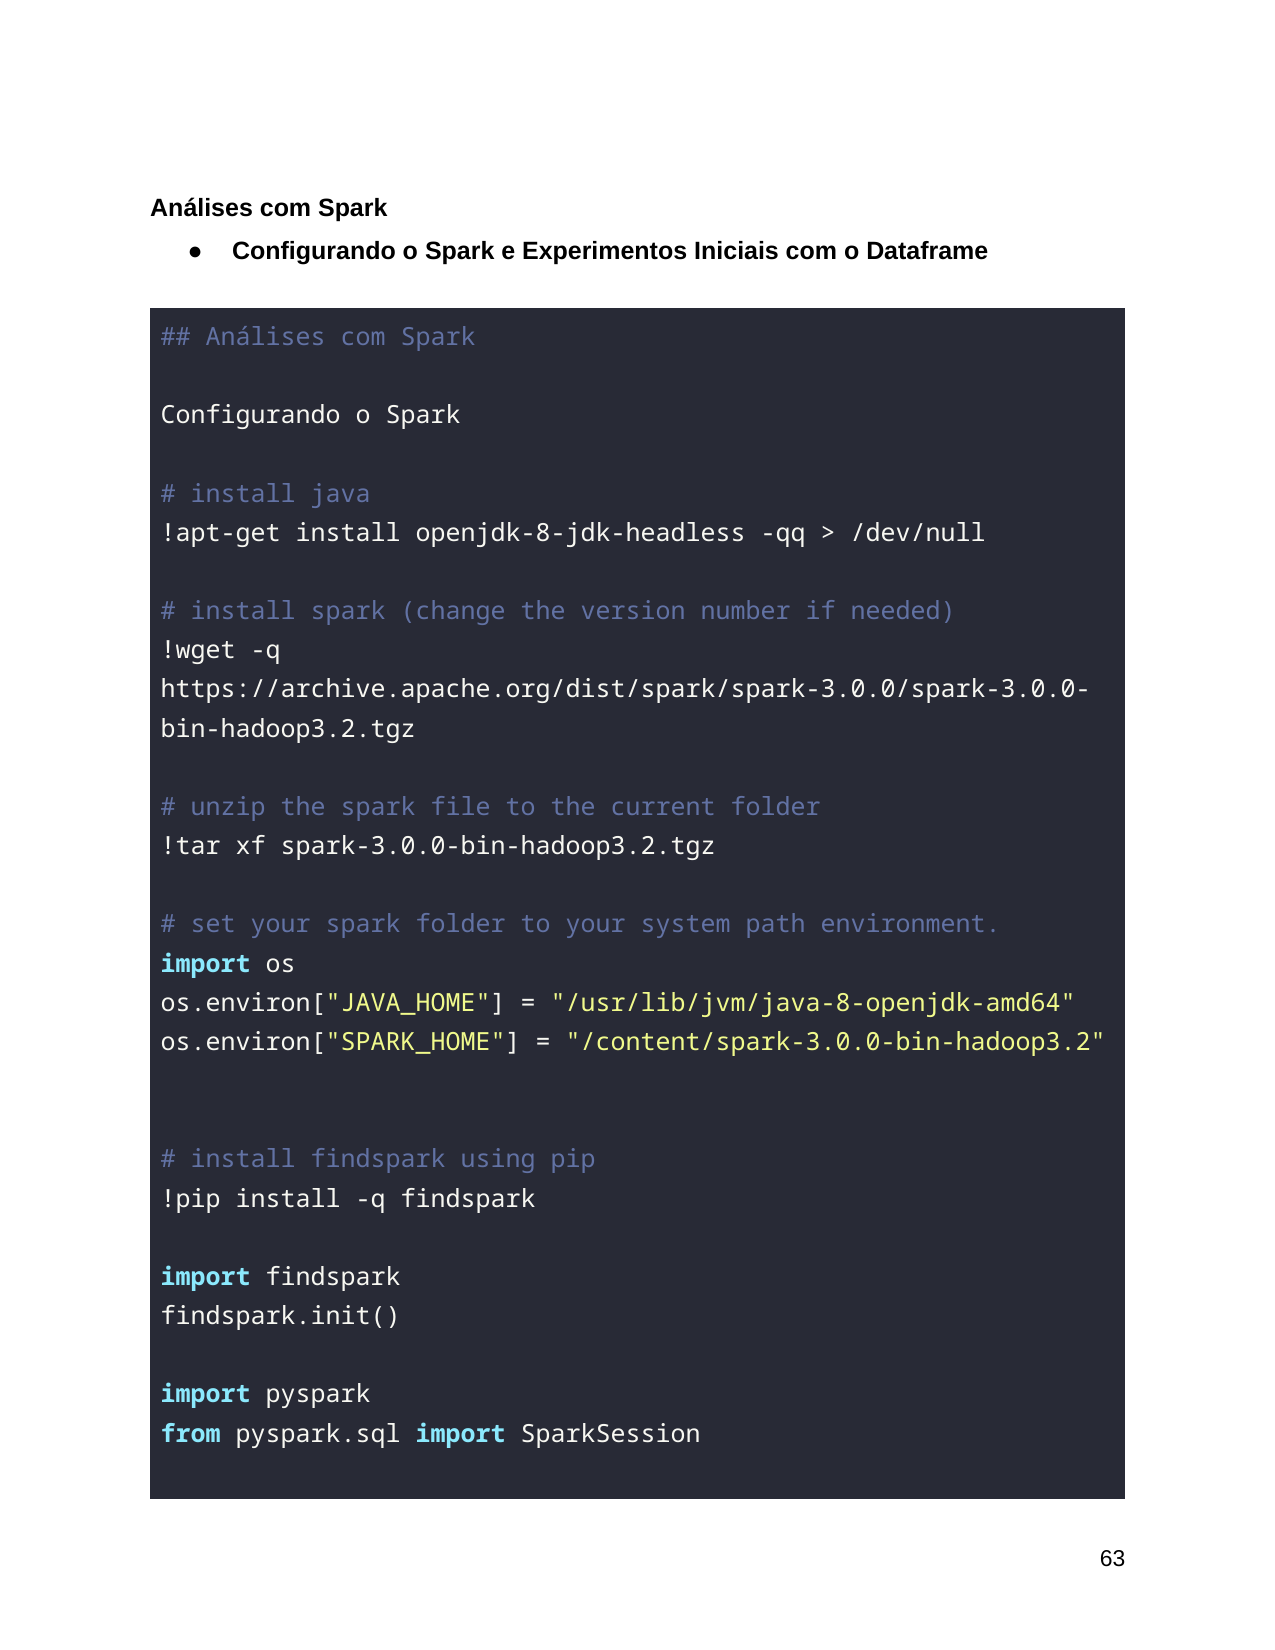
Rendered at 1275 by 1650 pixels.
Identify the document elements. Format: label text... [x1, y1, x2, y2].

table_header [150, 308, 1125, 1499]
list Configurando o Spark e Experimentos Iniciais com o Dataframe [187, 236, 1125, 265]
text Análises com Spark [150, 193, 1125, 222]
